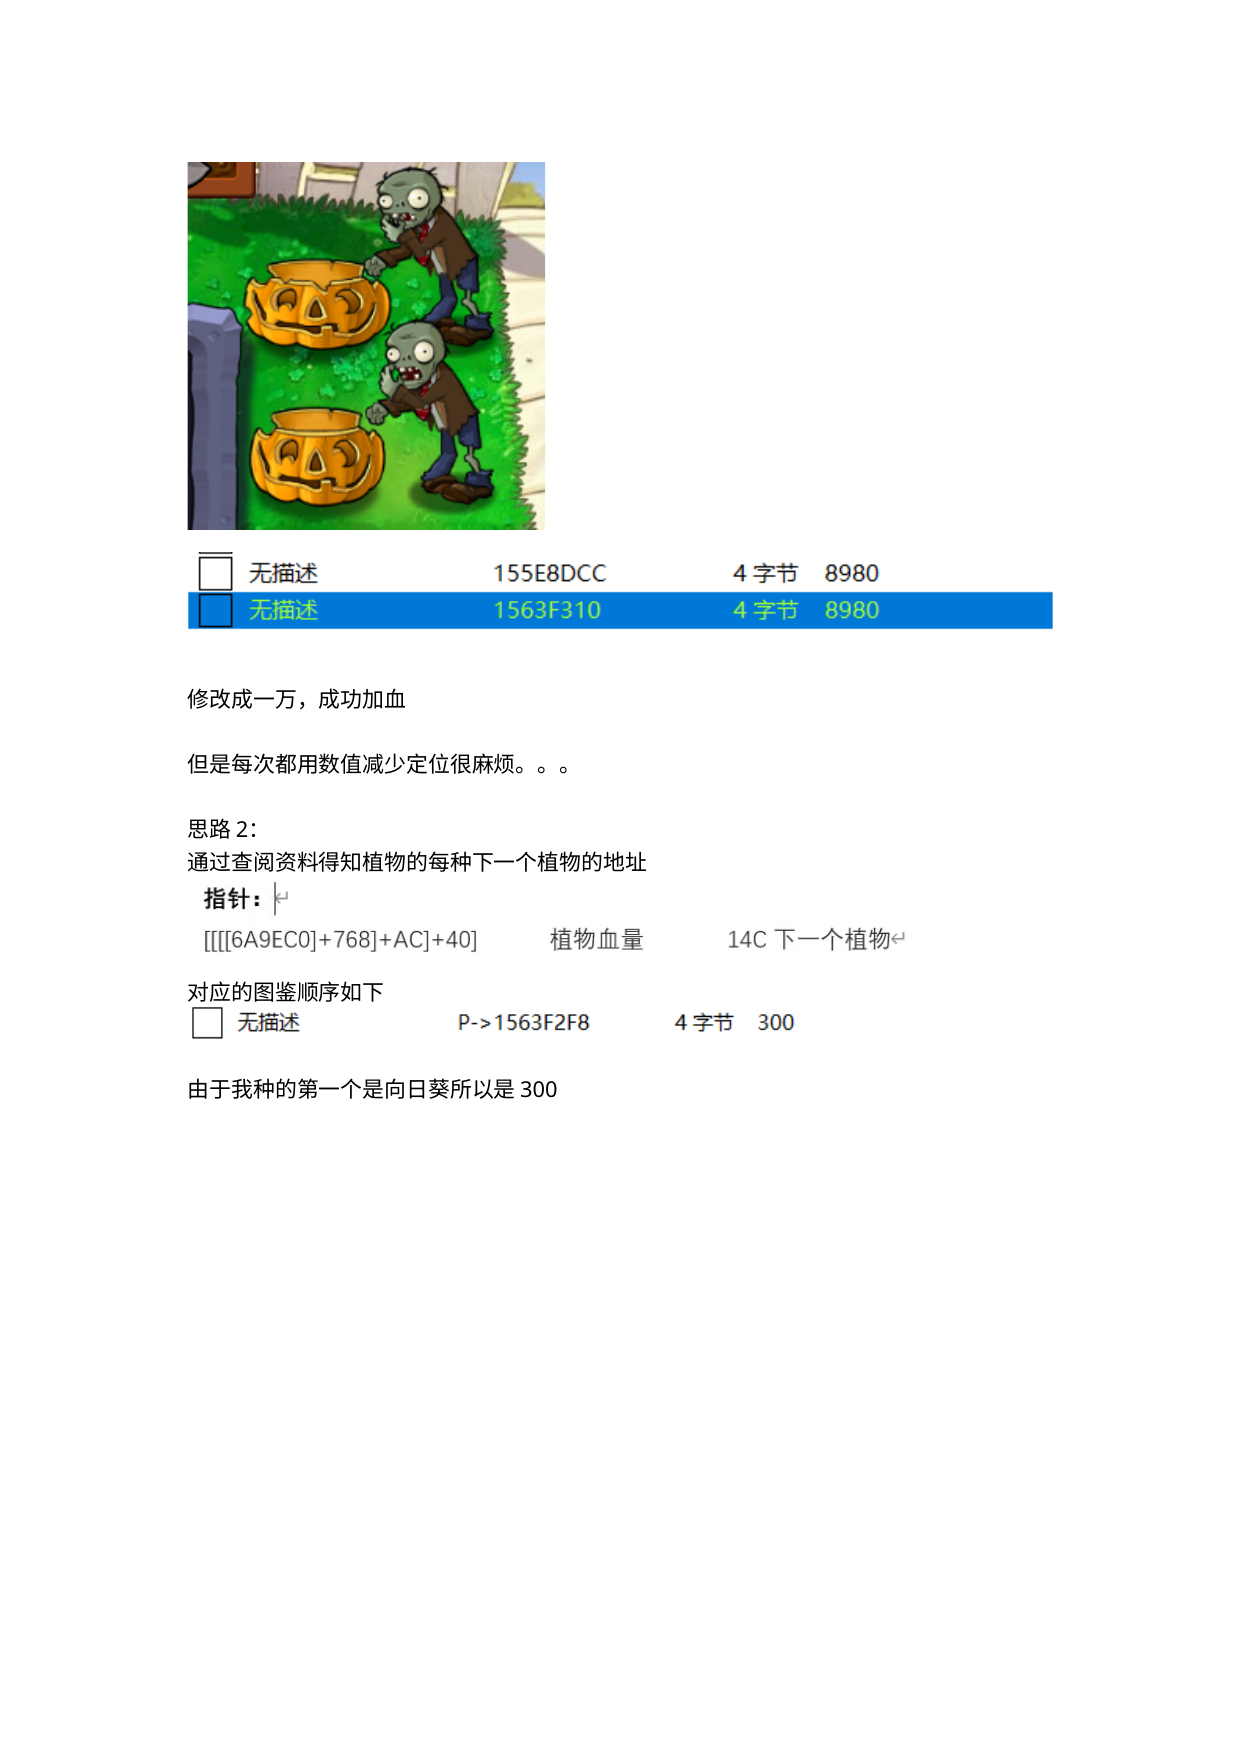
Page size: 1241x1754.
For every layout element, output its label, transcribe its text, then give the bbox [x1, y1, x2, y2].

text 对应的图鉴顺序如下 [187, 974, 1053, 1007]
picture [187, 162, 546, 530]
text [187, 162, 1053, 552]
text 但是每次都用数值减少定位很麻烦。。。 [187, 747, 1053, 779]
picture [187, 1007, 1053, 1043]
text 思路2： [187, 812, 1053, 844]
text 由于我种的第一个是向日葵所以是300 [187, 1072, 1053, 1104]
picture [187, 877, 1053, 962]
text 通过查阅资料得知植物的每种下一个植物的地址 [187, 844, 1053, 877]
picture [187, 552, 1053, 672]
text 修改成一万，成功加血 [187, 682, 1053, 714]
